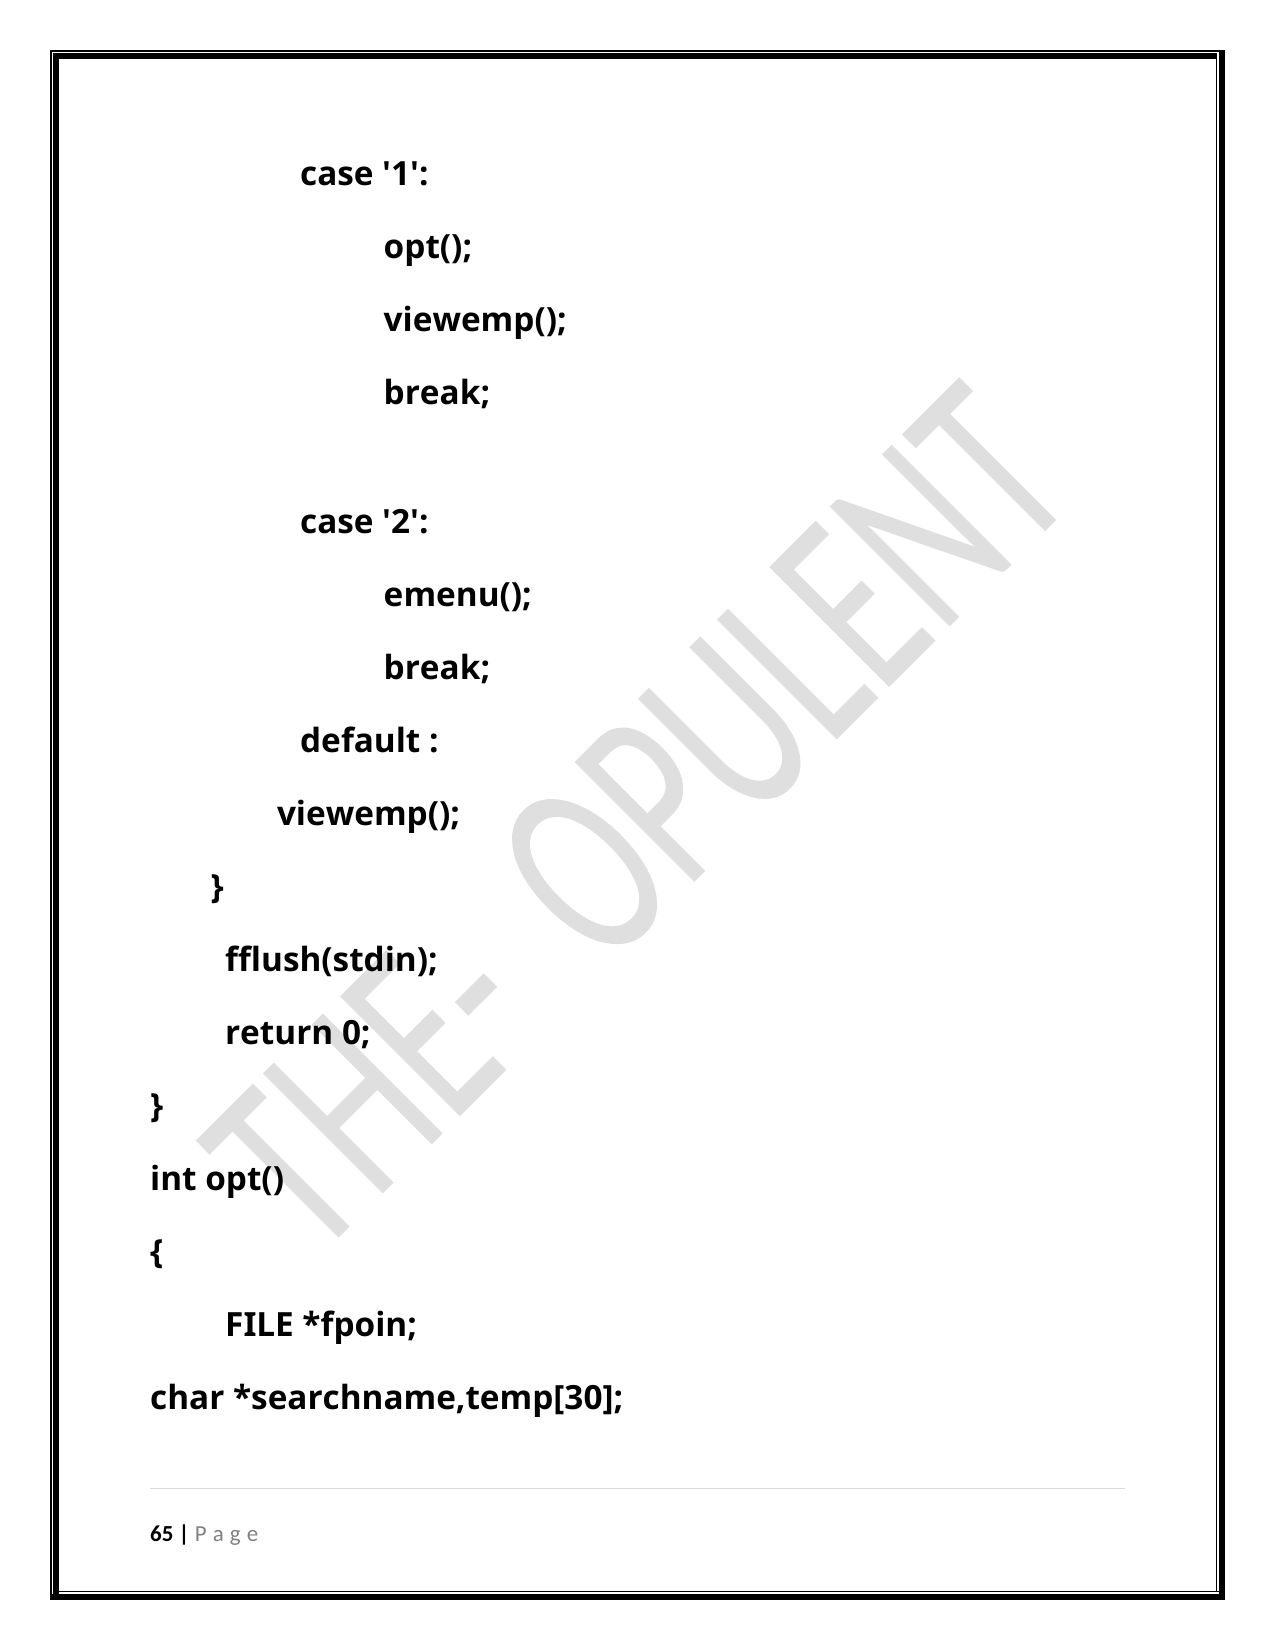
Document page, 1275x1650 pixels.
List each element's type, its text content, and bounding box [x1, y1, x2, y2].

text case '1': [150, 150, 1125, 195]
text FILE *fpoin; [150, 1301, 1125, 1346]
text return 0; [150, 1009, 1125, 1054]
text viewemp(); [150, 296, 1125, 341]
text viewemp(); [150, 790, 1125, 835]
text default : [150, 717, 1125, 762]
text char *searchname,temp[30]; [150, 1374, 1125, 1419]
text fflush(stdin); [150, 936, 1125, 981]
text emenu(); [150, 571, 1125, 616]
text } [150, 863, 1125, 908]
text case '2': [150, 498, 1125, 543]
text break; [150, 369, 1125, 414]
text { [150, 1228, 1125, 1273]
text break; [150, 644, 1125, 689]
text int opt() [150, 1155, 1125, 1200]
text } [150, 1082, 1125, 1127]
text opt(); [150, 223, 1125, 268]
